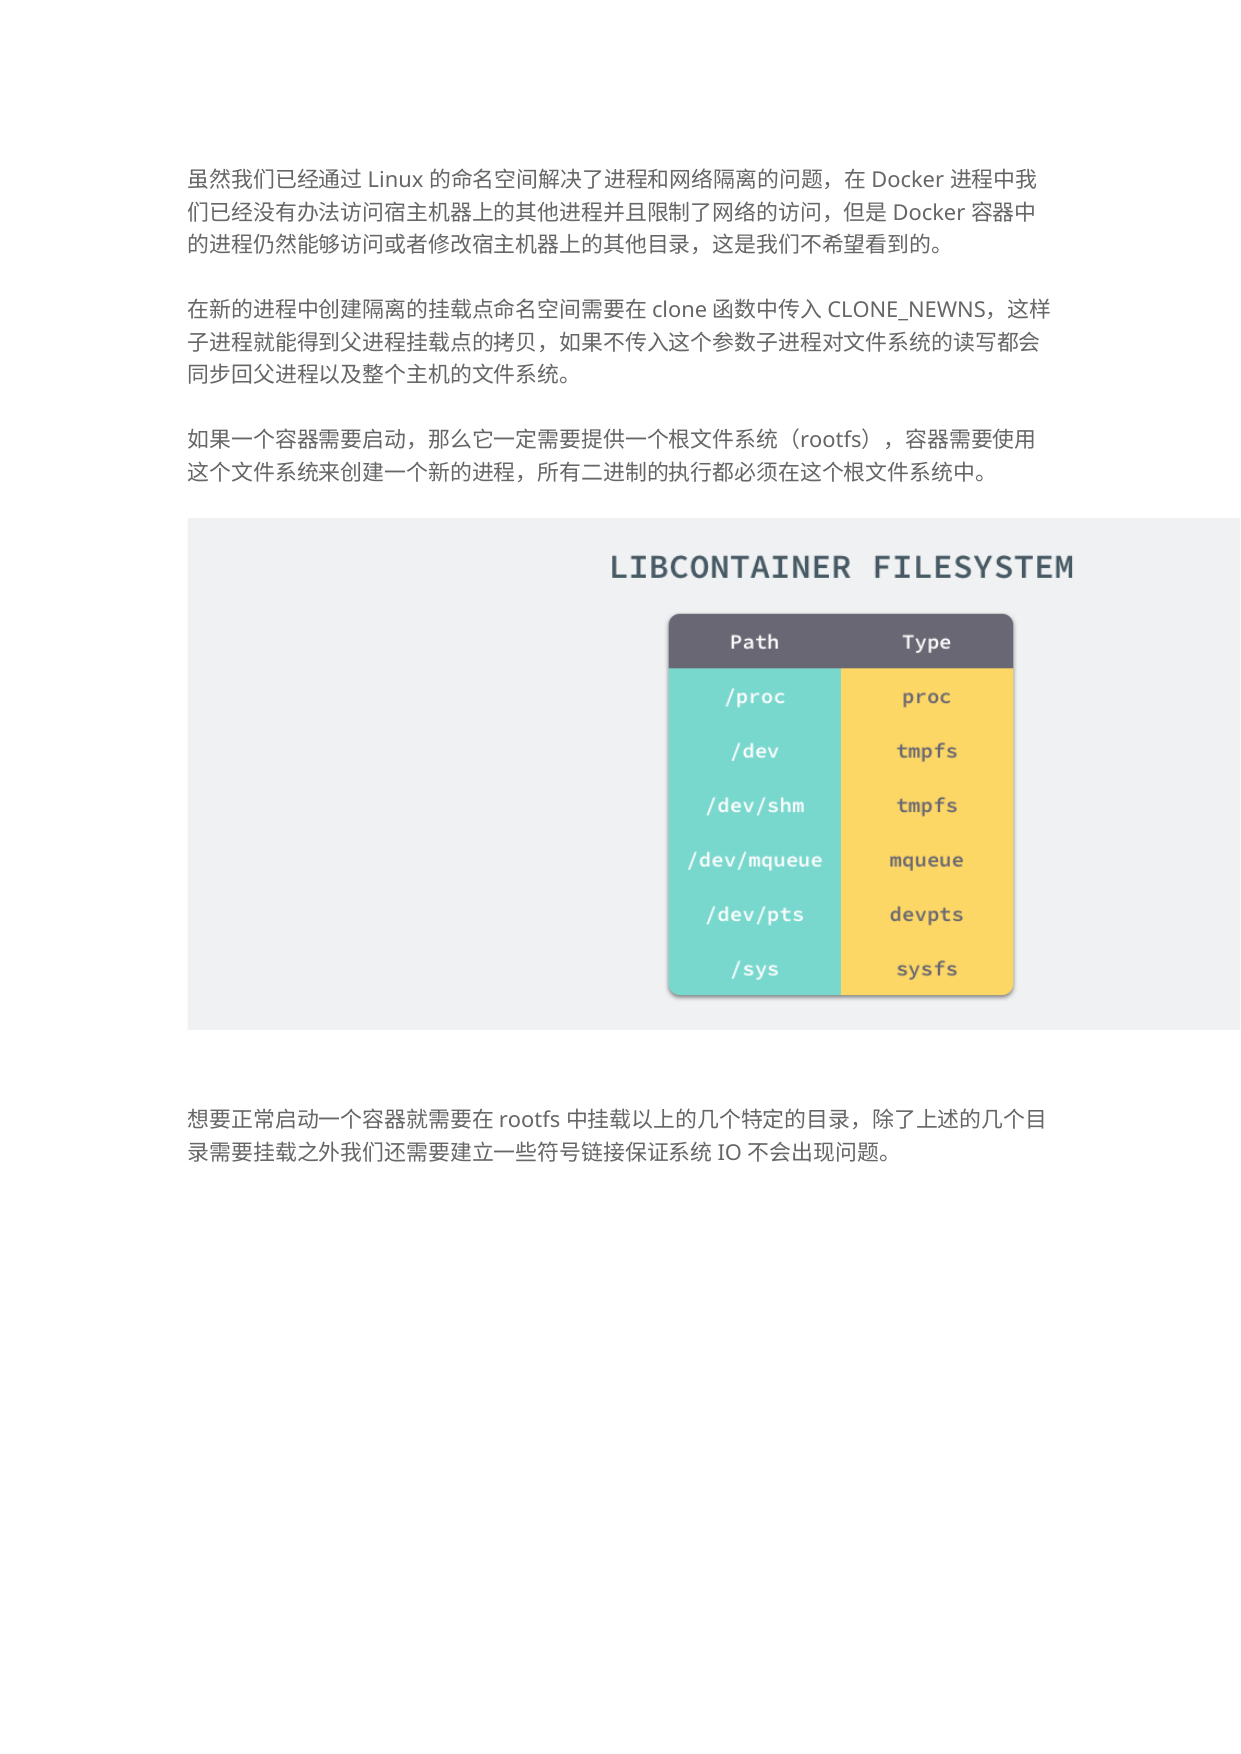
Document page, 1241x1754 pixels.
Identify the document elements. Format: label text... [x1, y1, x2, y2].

picture [187, 518, 1241, 1030]
text 虽然我们已经通过 Linux 的命名空间解决了进程和网络隔离的问题，在 Docker 进程中我们已经没有办法访问宿主机器上的其他进程并且限制了网络的访问，但是 Docker 容器中的进程仍然能够访问或者修改宿主机器上的其他目录，这是我们不希望看到的。 在新的进程中创建隔离的挂载点命名空间需要在 clone 函数中传入 CLONE_NEWNS，这样子进程就能得到父进程挂载点的拷贝，如果不传入这个参数子进程对文件系统的读写都会同步回父进程以及整个主机的文件系统。 如果一个容器需要启动，那么它一定需要提供一个根文件系统（rootfs），容器需要使用这个文件系统来创建一个新的进程，所有二进制的执行都必须在这个根文件系统中。 [187, 162, 1053, 487]
text 想要正常启动一个容器就需要在 rootfs 中挂载以上的几个特定的目录，除了上述的几个目录需要挂载之外我们还需要建立一些符号链接保证系统 IO 不会出现问题。 [187, 1069, 1053, 1167]
